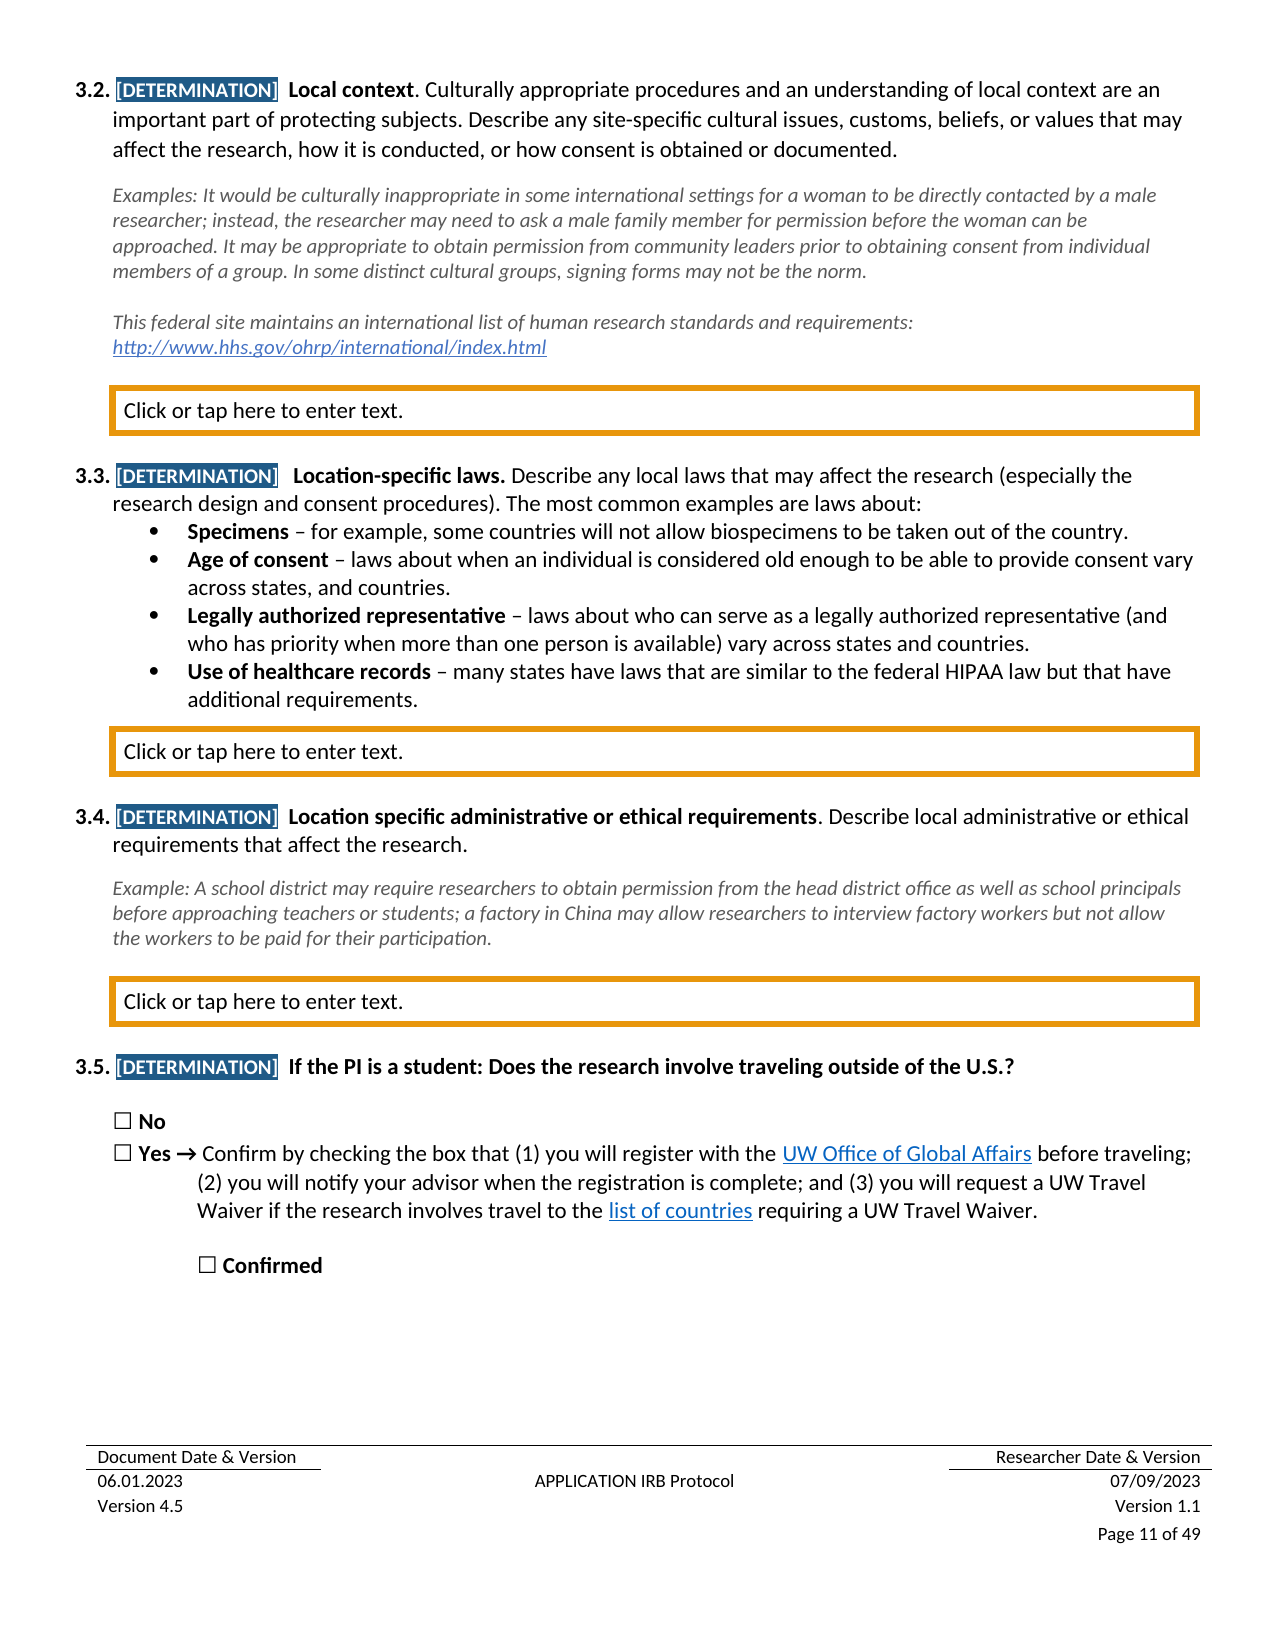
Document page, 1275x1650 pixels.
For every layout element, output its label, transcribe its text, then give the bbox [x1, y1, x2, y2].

text This federal site maintains an international list of human research standards and requirements: http://www.hhs.gov/ohrp/international/index.html [112, 309, 1200, 360]
list Specimens – for example, some countries will not allow biospecimens to be taken out of the country. [150, 517, 1200, 545]
text Examples: It would be culturally inappropriate in some international settings for a woman to be directly contacted by a male researcher; instead, the researcher may need to ask a male family member for permission before the woman can be approached. It may be appropriate to obtain permission from community leaders prior to obtaining consent from individual members of a group. In some distinct cultural groups, signing forms may not be the norm. [112, 182, 1200, 284]
text 3.3. [DETERMINATION] Location-specific laws. Describe any local laws that may affect the research (especially the research design and consent procedures). The most common examples are laws about: [75, 461, 1200, 517]
list Use of healthcare records – many states have laws that are similar to the federal HIPAA law but that have additional requirements. [150, 657, 1200, 713]
text 3.5. [DETERMINATION] If the PI is a student: Does the research involve traveling outside of the U.S.? [75, 1052, 1200, 1080]
text No [112, 1105, 1200, 1136]
list Legally authorized representative – laws about who can serve as a legally authorized representative (and who has priority when more than one person is available) vary across states and countries. [150, 601, 1200, 657]
text 3.4. [DETERMINATION] Location specific administrative or ethical requirements. Describe local administrative or ethical requirements that affect the research. [75, 802, 1200, 858]
text 3.2. [DETERMINATION] Local context. Culturally appropriate procedures and an understanding of local context are an important part of protecting subjects. Describe any site-specific cultural issues, customs, beliefs, or values that may affect the research, how it is conducted, or how consent is obtained or documented. [75, 75, 1200, 163]
text Confirmed [197, 1249, 1200, 1280]
text Example: A school district may require researchers to obtain permission from the head district office as well as school principals before approaching teachers or students; a factory in China may allow researchers to interview factory workers but not allow the workers to be paid for their participation. [112, 875, 1200, 951]
list Age of consent – laws about when an individual is considered old enough to be able to provide consent vary across states, and countries. [150, 545, 1200, 601]
